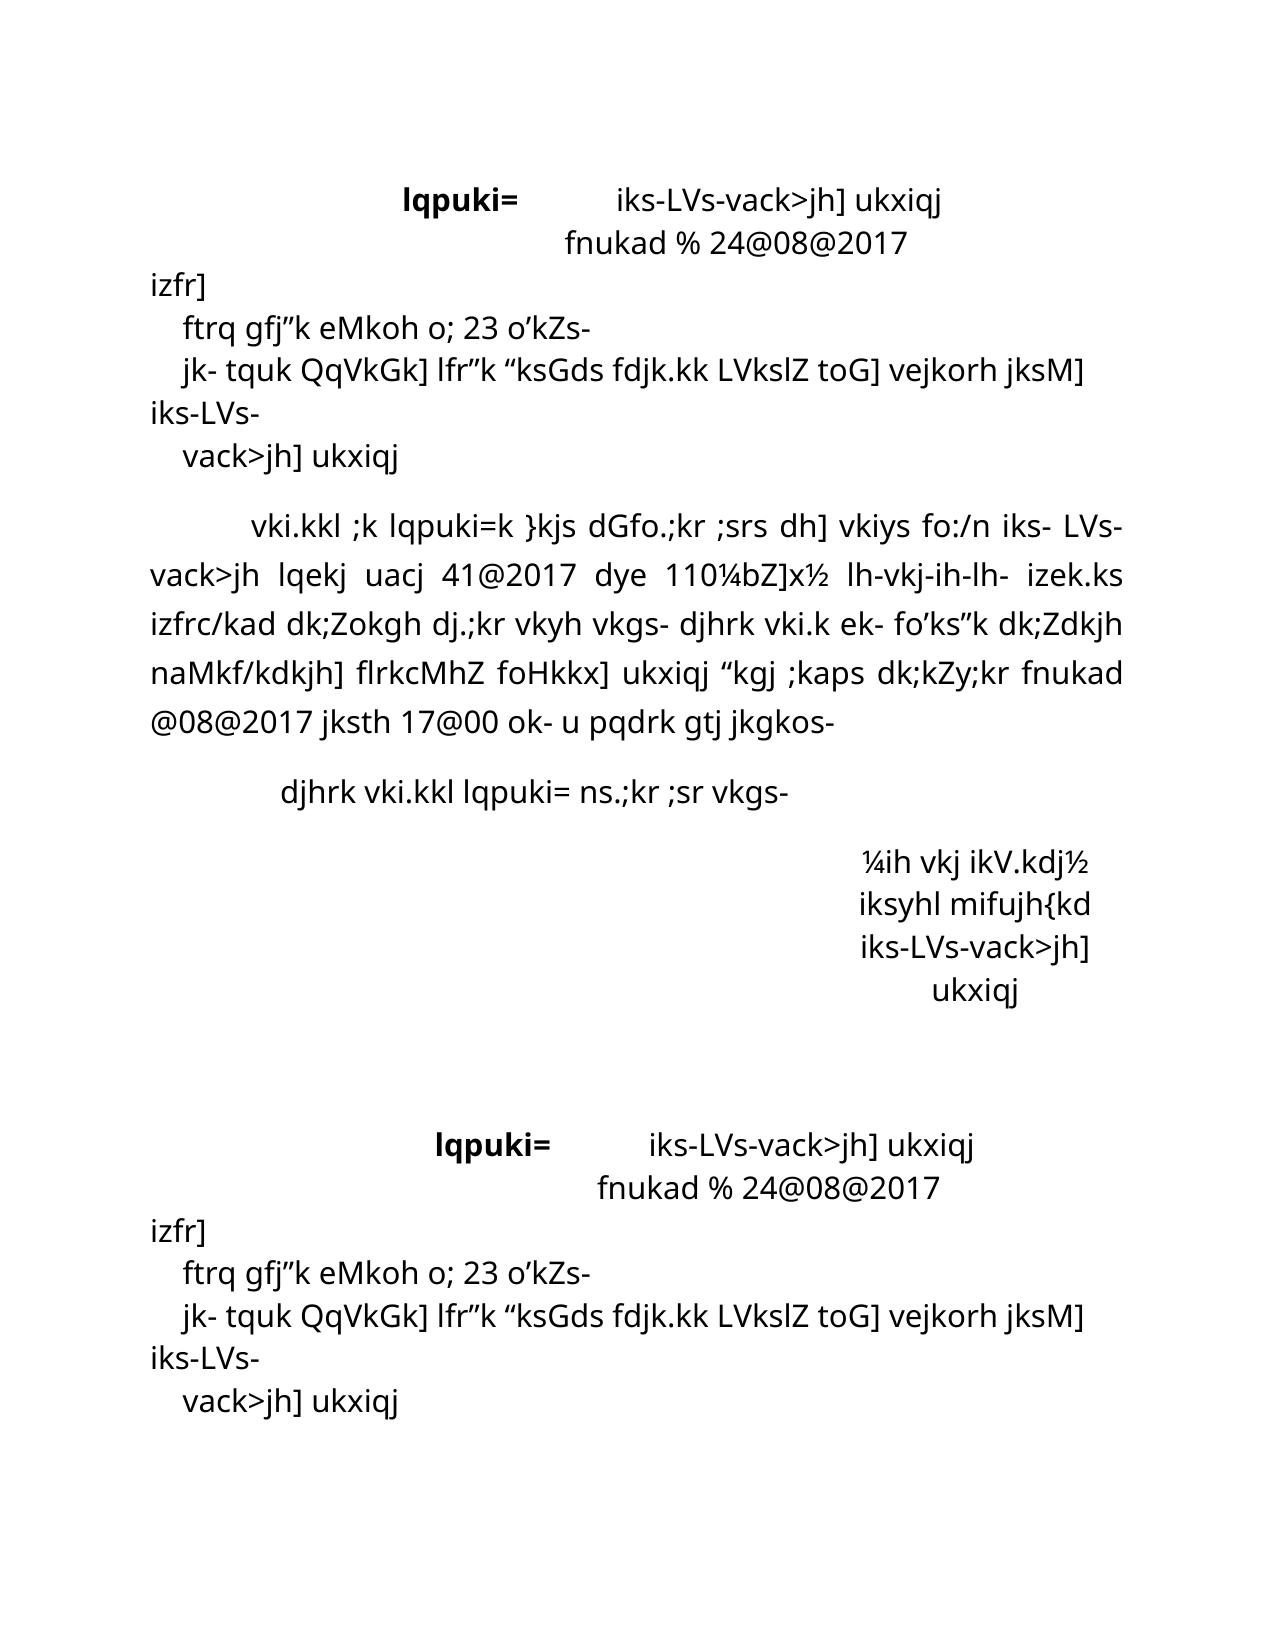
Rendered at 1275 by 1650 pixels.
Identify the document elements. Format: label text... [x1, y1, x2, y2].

text fnukad % 24@08@2017 [150, 221, 1125, 263]
text vki.kkl ;k lqpuki=k }kjs dGfo.;kr ;srs dh] vkiys fo:/n iks- LVs- vack>jh lqekj uacj 41@2017 dye 110¼bZ]x½ lh-vkj-ih-lh- izek.ks izfrc/kad dk;Zokgh dj.;kr vkyh vkgs- djhrk vki.k ek- fo’ks”k dk;Zdkjh naMkf/kdkjh] flrkcMhZ foHkkx] ukxiqj “kgj ;kaps dk;kZy;kr fnukad @08@2017 jksth 17@00 ok- u pqdrk gtj jkgkos- [150, 504, 1125, 743]
text fnukad % 24@08@2017 [150, 1166, 1125, 1208]
text jk- tquk QqVkGk] lfr”k “ksGds fdjk.kk LVkslZ toG] vejkorh jksM] iks-LVs- [150, 1294, 1125, 1379]
text ftrq gfj”k eMkoh o; 23 o’kZs- [150, 1251, 1125, 1294]
text vack>jh] ukxiqj [150, 434, 1125, 476]
text jk- tquk QqVkGk] lfr”k “ksGds fdjk.kk LVkslZ toG] vejkorh jksM] iks-LVs- [150, 348, 1125, 434]
text izfr] [150, 263, 1125, 306]
text iksyhl mifujh{kd [825, 882, 1125, 925]
text lqpuki= iks-LVs-vack>jh] ukxiqj [150, 1123, 1125, 1166]
text iks-LVs-vack>jh] ukxiqj [825, 925, 1125, 1010]
text lqpuki= iks-LVs-vack>jh] ukxiqj [150, 178, 1125, 221]
text djhrk vki.kkl lqpuki= ns.;kr ;sr vkgs- [150, 770, 1125, 812]
text ¼ih vkj ikV.kdj½ [825, 840, 1125, 882]
text vack>jh] ukxiqj [150, 1379, 1125, 1422]
text ftrq gfj”k eMkoh o; 23 o’kZs- [150, 306, 1125, 348]
text izfr] [150, 1208, 1125, 1251]
